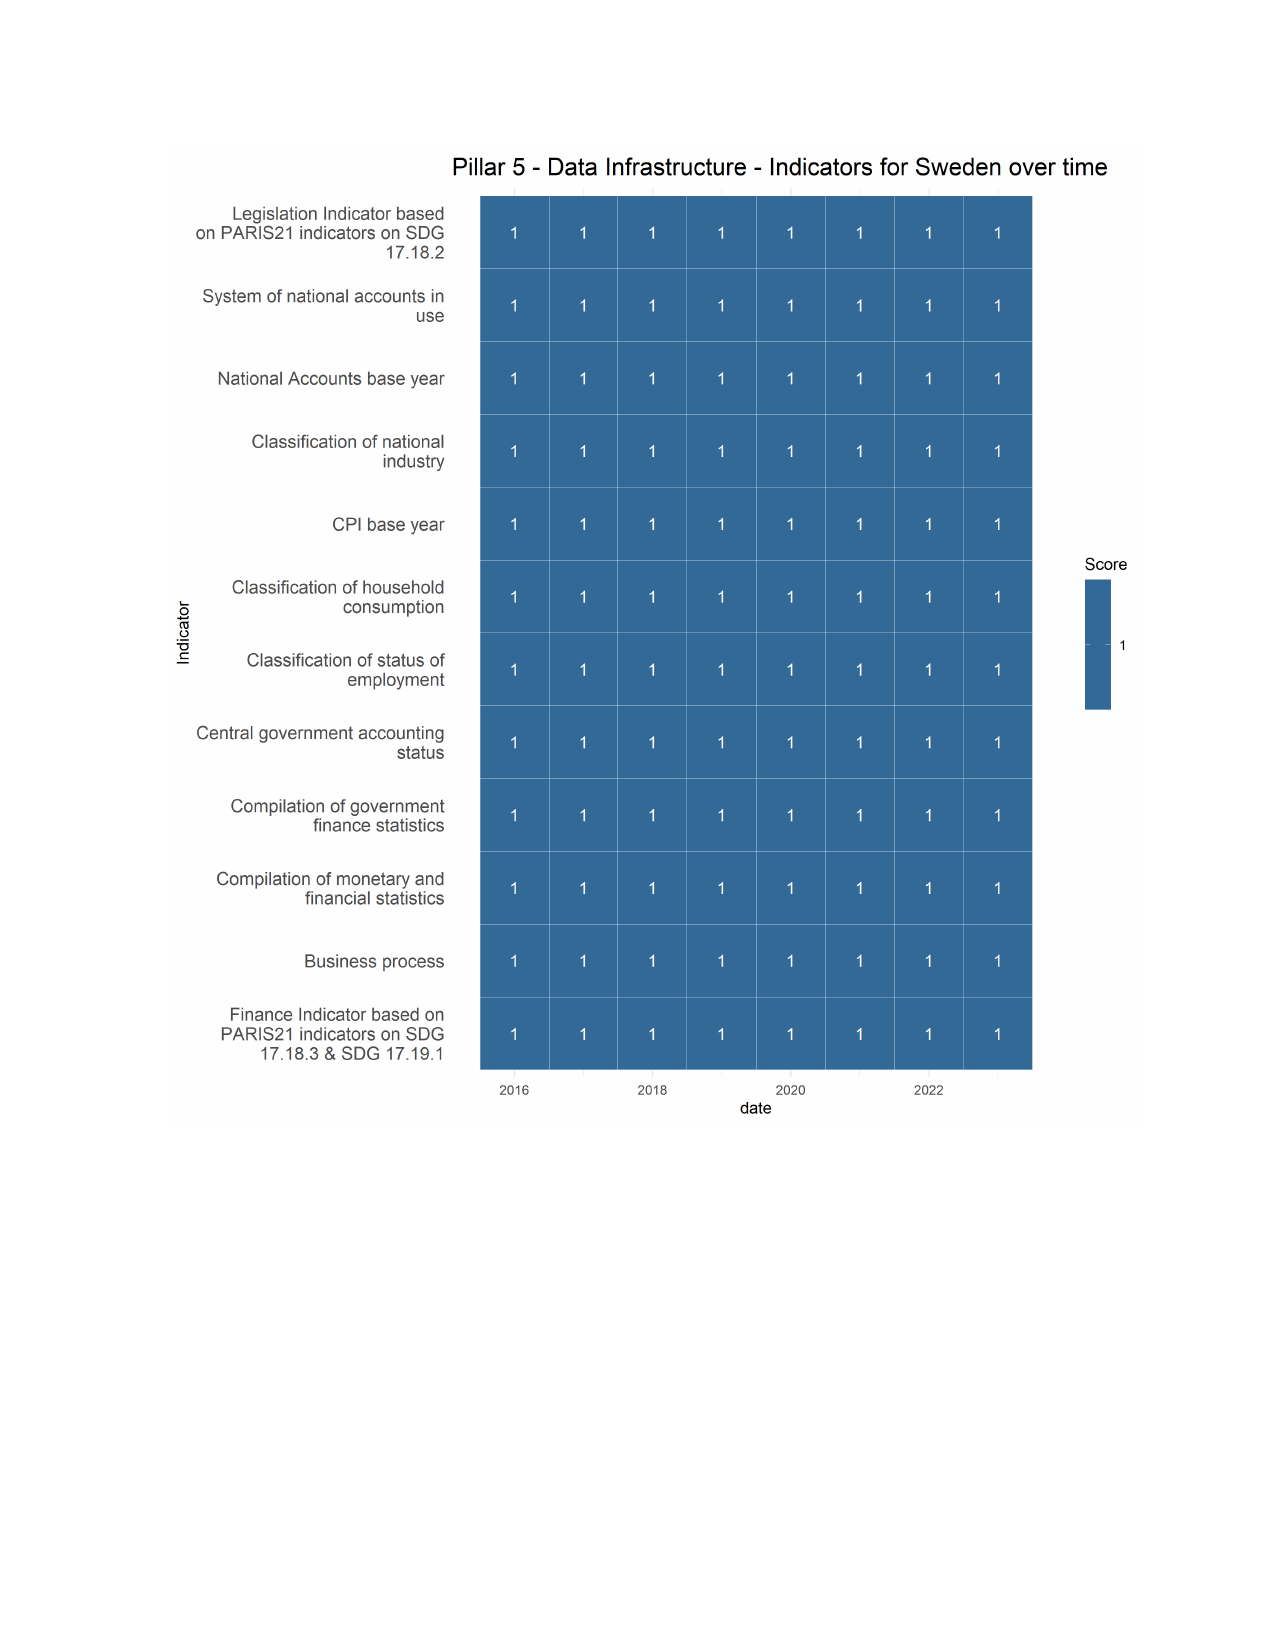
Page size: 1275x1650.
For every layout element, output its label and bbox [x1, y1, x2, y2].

picture [168, 150, 1144, 1125]
